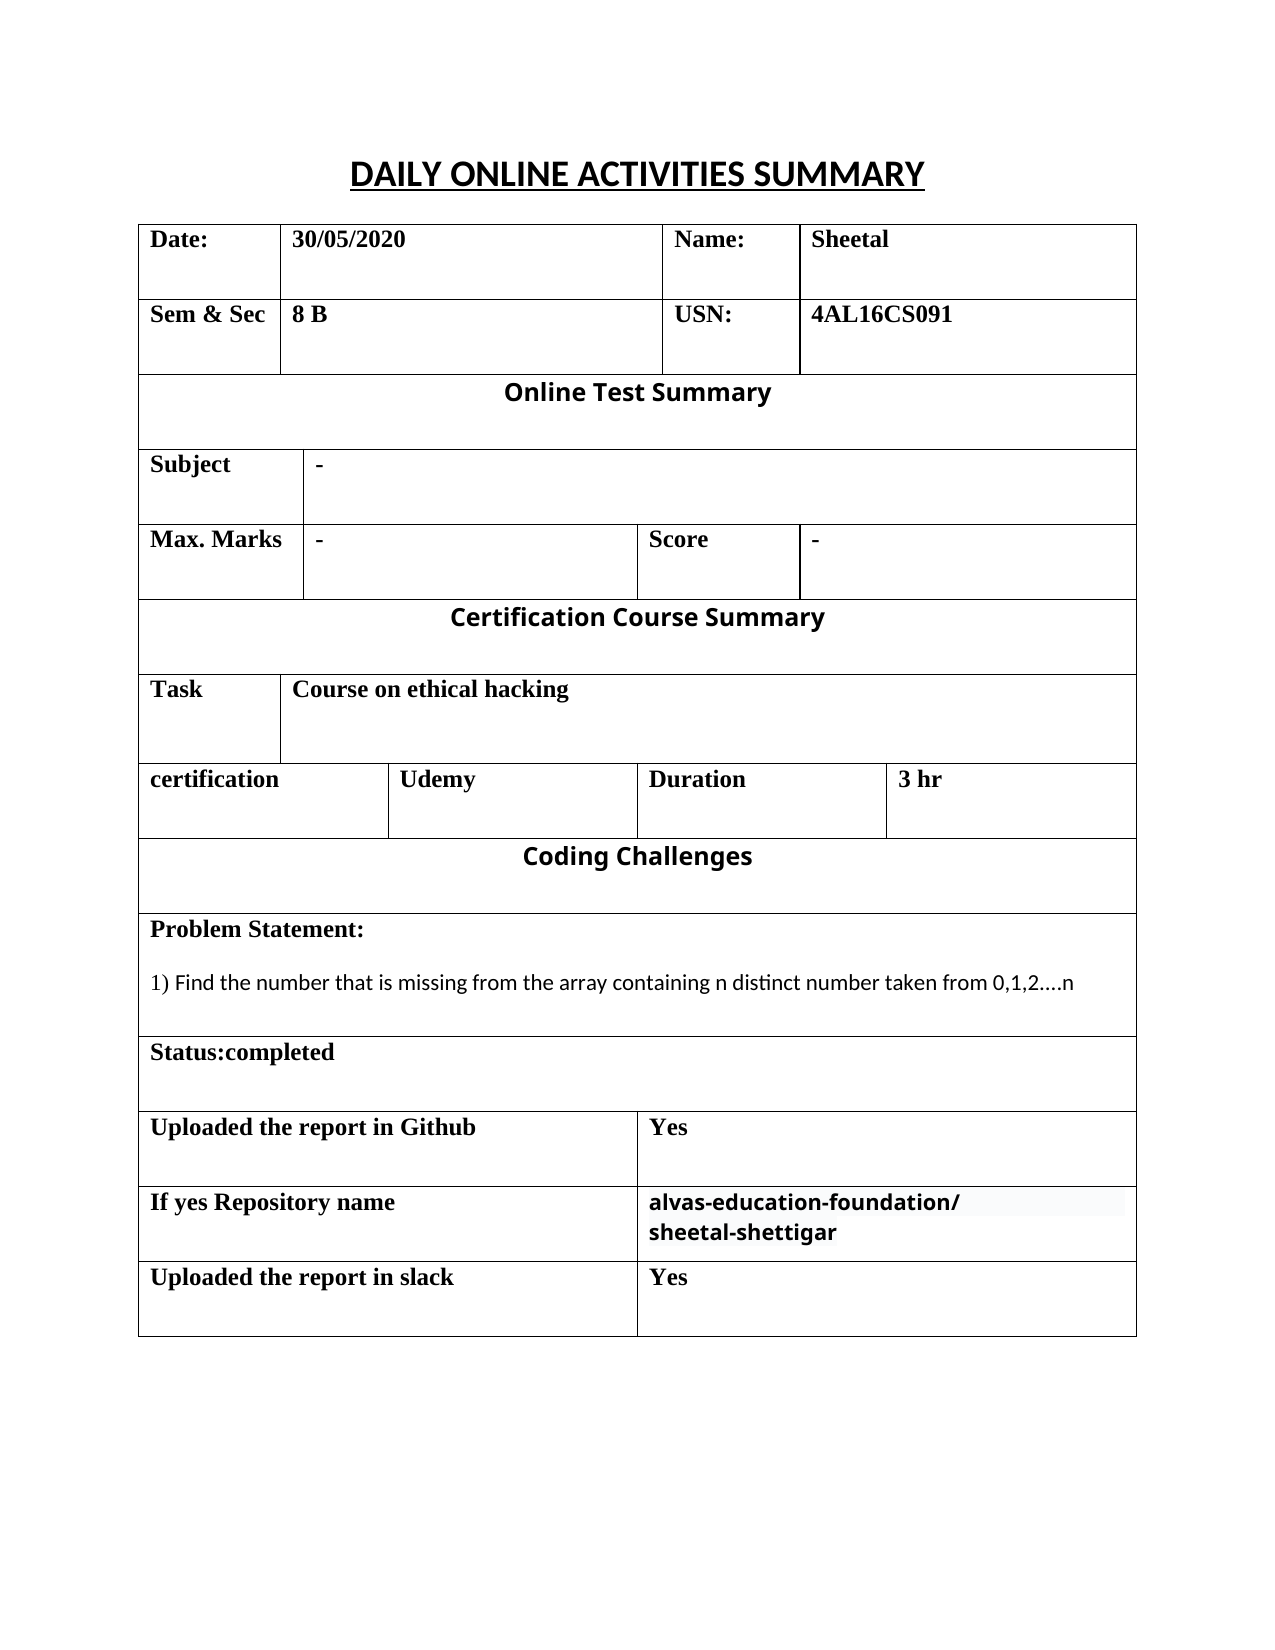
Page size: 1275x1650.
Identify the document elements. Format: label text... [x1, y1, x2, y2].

table_cell Uploaded the report in Github [139, 1112, 637, 1186]
table_cell Course on ethical hacking [281, 675, 1136, 763]
table_cell Max. Marks [139, 525, 303, 598]
table_cell 3 hr [887, 764, 1136, 838]
text DAILY ONLINE ACTIVITIES SUMMARY [150, 150, 1125, 196]
table_cell Yes [638, 1112, 1136, 1186]
table_cell Task [139, 675, 280, 763]
table_cell Online Test Summary [139, 375, 1136, 448]
table_cell alvas-education-foundation/ sheetal-shettigar [638, 1187, 1136, 1261]
table_cell Coding Challenges [139, 839, 1136, 913]
table_cell If yes Repository name [139, 1187, 637, 1261]
table_cell Score [638, 525, 799, 598]
table_cell - [801, 525, 1136, 598]
table_cell - [304, 450, 1136, 523]
table_cell - [304, 525, 637, 598]
table_cell Udemy [389, 764, 637, 838]
table_cell 4AL16CS091 [801, 300, 1136, 373]
table_cell Subject [139, 450, 303, 523]
table_cell Duration [638, 764, 886, 838]
table_cell 8 B [281, 300, 662, 373]
table_cell Status:completed [139, 1037, 1136, 1111]
table_header Name: [663, 225, 799, 298]
table_header 30/05/2020 [281, 225, 662, 298]
table_cell USN: [663, 300, 799, 373]
table_cell certification [139, 764, 388, 838]
table_header Sheetal [801, 225, 1136, 298]
table_cell Sem & Sec [139, 300, 280, 373]
table_cell Yes [638, 1262, 1136, 1336]
table_cell Problem Statement: 1) Find the number that is missing from the array containing n distinct number taken from 0,1,2....n . [139, 914, 1136, 1036]
table_cell Certification Course Summary [139, 600, 1136, 673]
table_header Date: [139, 225, 280, 298]
table_cell Uploaded the report in slack [139, 1262, 637, 1336]
